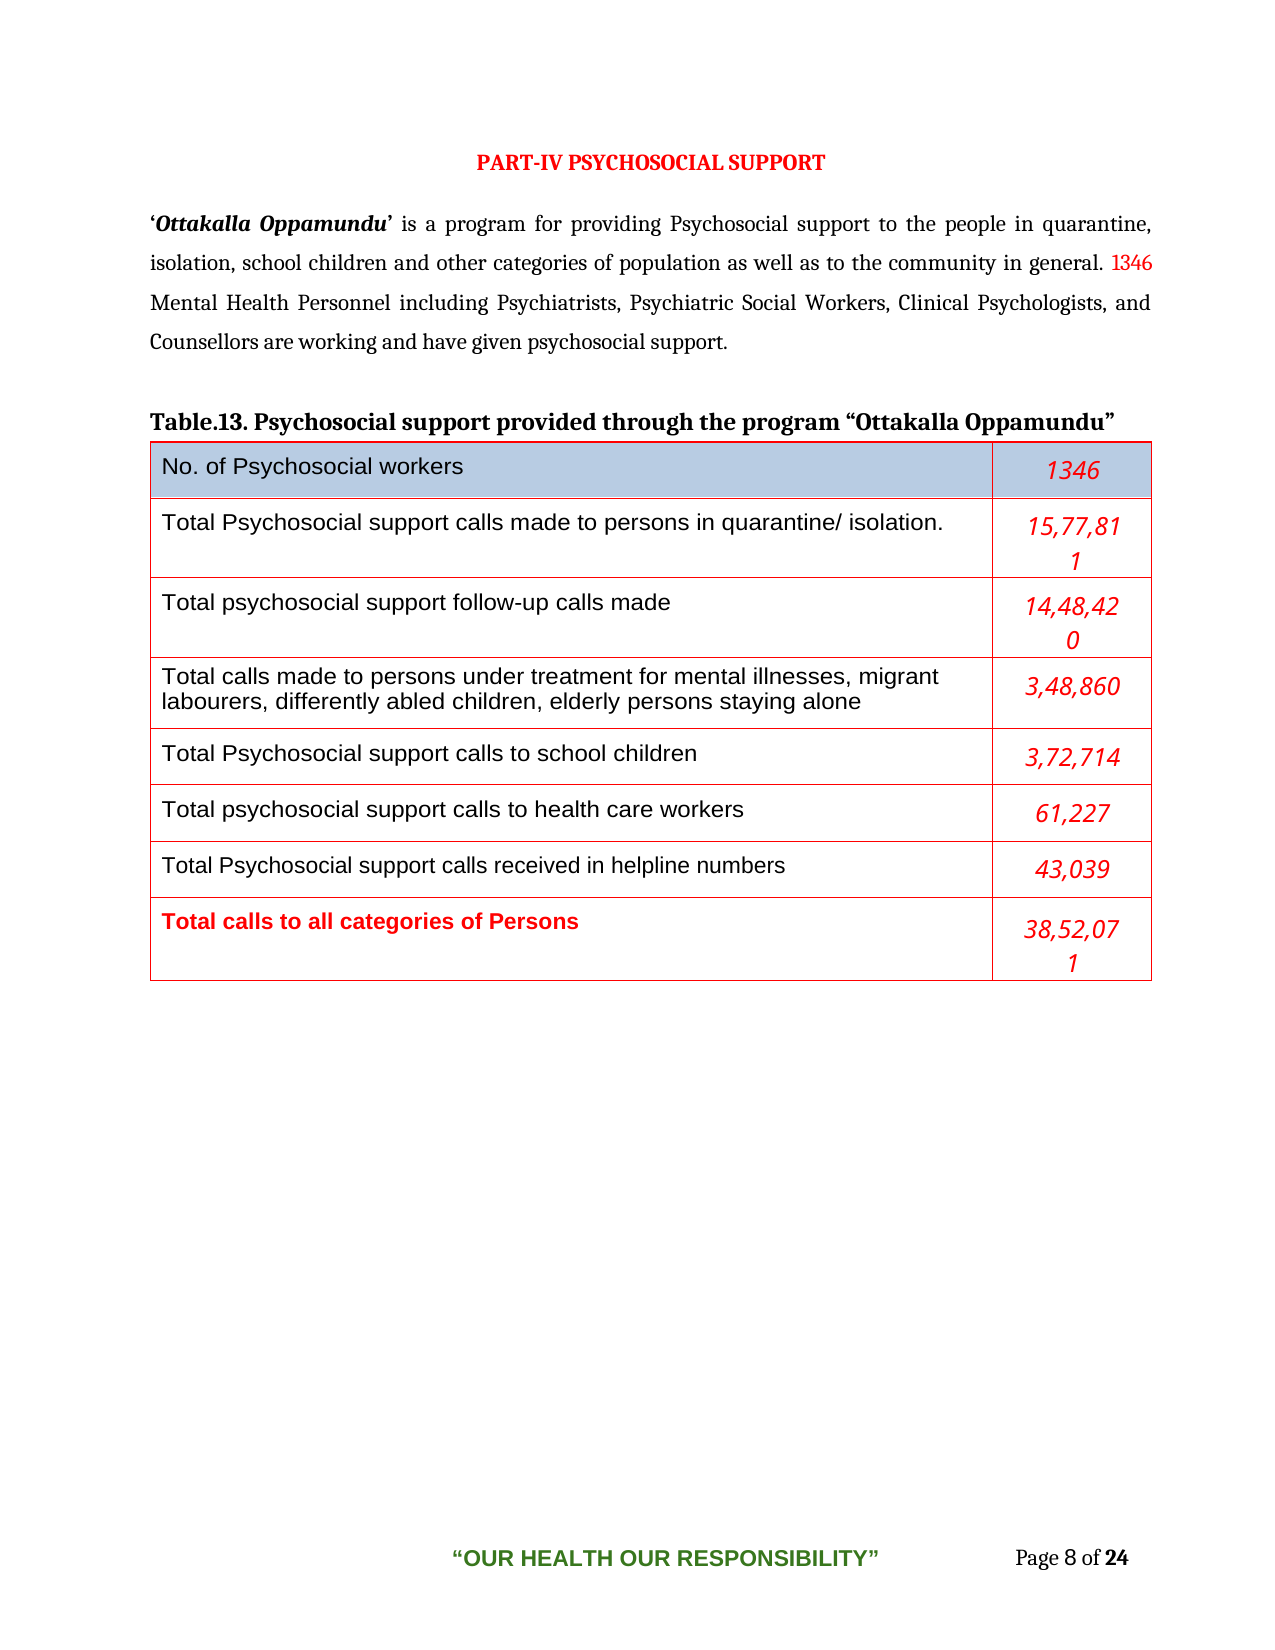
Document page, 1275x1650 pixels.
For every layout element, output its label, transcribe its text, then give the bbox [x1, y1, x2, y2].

table_cell Total calls made to persons under treatment for mental illnesses, migrant labourers, differently abled children, elderly persons staying alone [151, 658, 992, 728]
table_cell Total Psychosocial support calls to school children [151, 729, 992, 784]
table_header 1346 [993, 443, 1151, 497]
table_cell Total psychosocial support calls to health care workers [151, 785, 992, 841]
table_cell 14,48,420 [993, 578, 1151, 657]
text Table.13. Psychosocial support provided through the program “Ottakalla Oppamundu” [150, 408, 1212, 437]
table_cell 15,77,811 [993, 499, 1151, 577]
table_cell 61,227 [993, 785, 1151, 841]
table_cell Total Psychosocial support calls received in helpline numbers [151, 842, 992, 897]
table_cell 3,48,860 [993, 658, 1151, 728]
text PART-IV PSYCHOSOCIAL SUPPORT [394, 150, 908, 177]
text ‘Ottakalla Oppamundu’ is a program for providing Psychosocial support to the people in quarantine, isolation, school children and other categories of population as well as to the community in general. 1346 Mental Health Personnel including Psychiatrists, Psychiatric Social Workers, Clinical Psychologists, and Counsellors are working and have given psychosocial support. [150, 211, 1152, 355]
table_header No. of Psychosocial workers [151, 443, 992, 497]
table_cell 3,72,714 [993, 729, 1151, 784]
table_cell Total Psychosocial support calls made to persons in quarantine/ isolation. [151, 499, 992, 577]
table_cell 43,039 [993, 842, 1151, 897]
table_cell 38,52,071 [993, 898, 1151, 980]
table_cell Total calls to all categories of Persons [151, 898, 992, 980]
table_cell Total psychosocial support follow-up calls made [151, 578, 992, 657]
